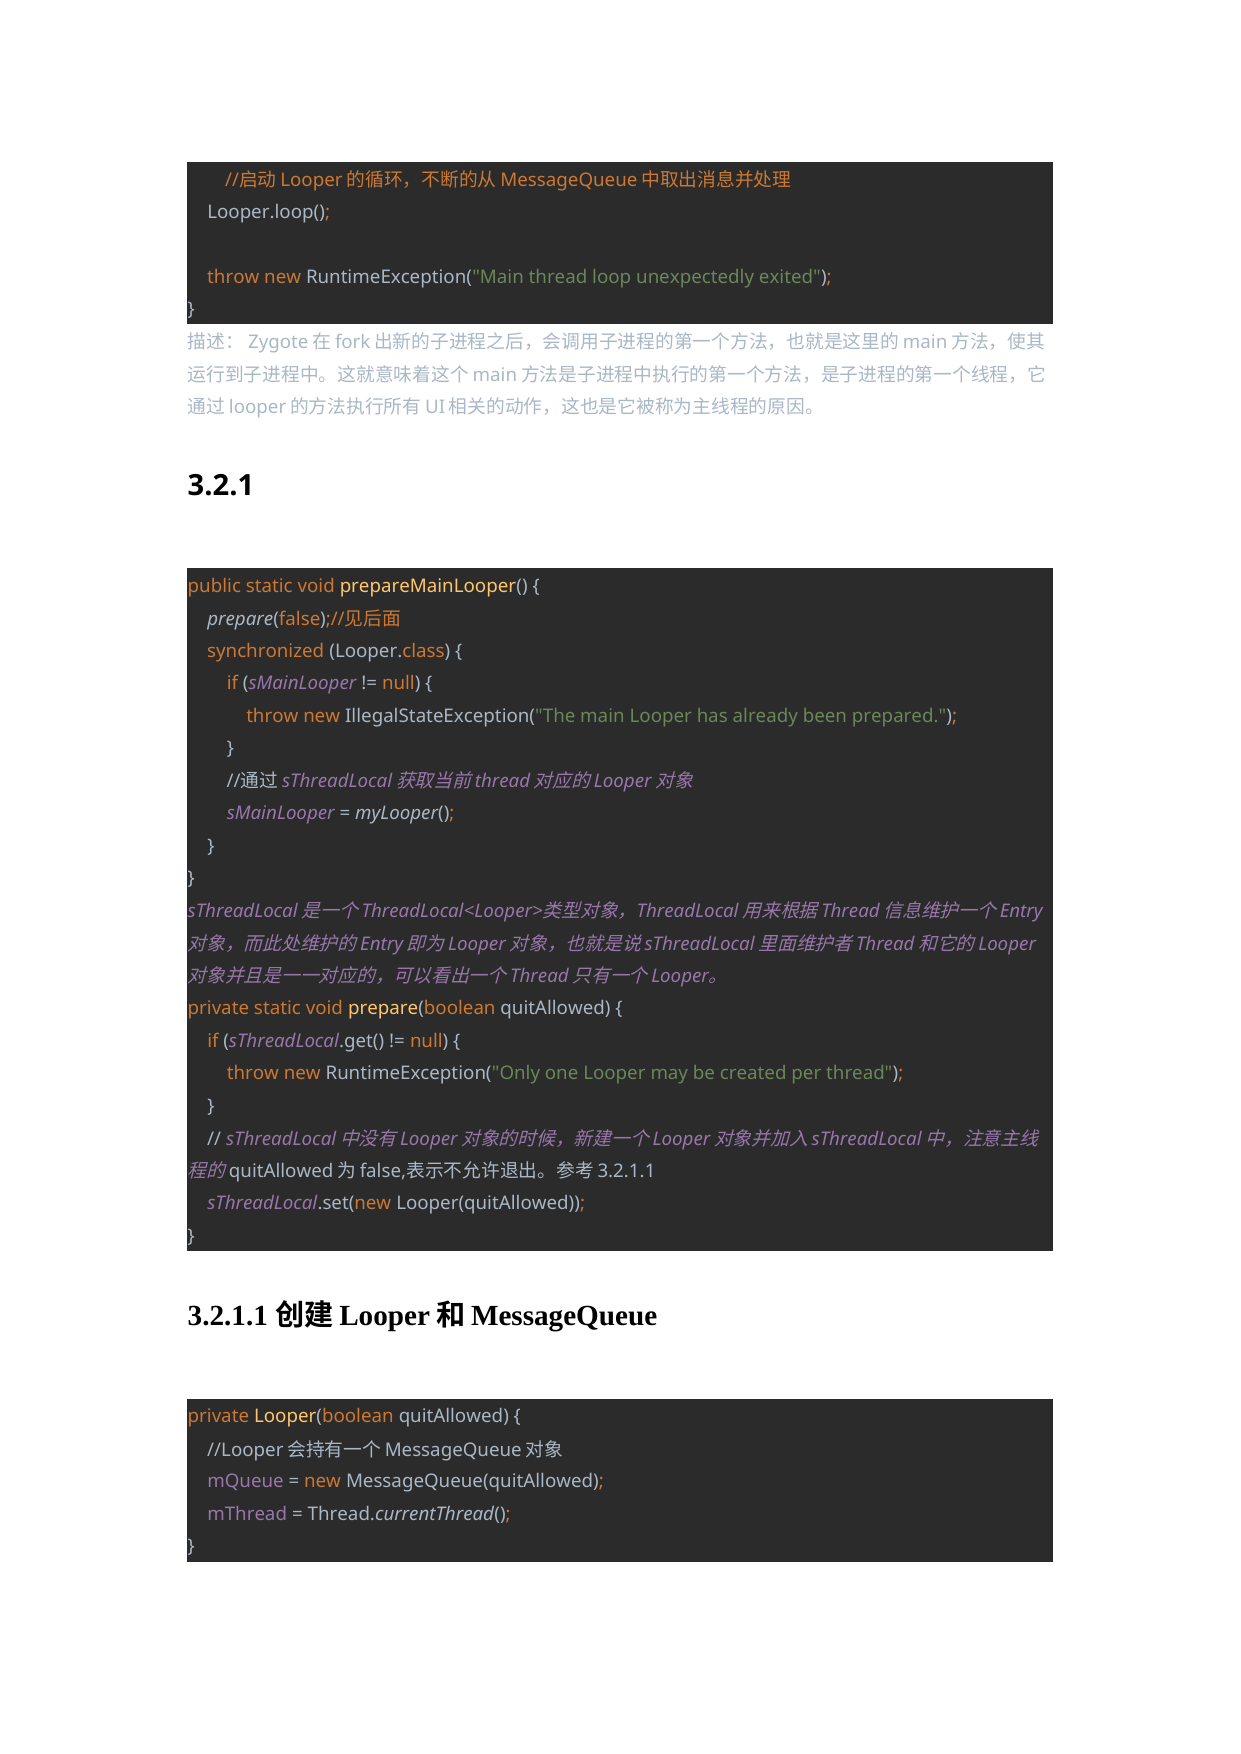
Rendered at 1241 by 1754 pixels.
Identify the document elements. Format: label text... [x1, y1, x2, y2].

text //启动Looper的循环，不断的从MessageQueue中取出消息并处理 Looper.loop(); throw new RuntimeException("Main thread loop unexpectedly exited"); } [187, 162, 1053, 324]
text //Looper会持有一个MessageQueue对象 mQueue = new MessageQueue(quitAllowed); mThread = Thread.currentThread(); } [187, 1432, 1053, 1562]
text 描述： Zygote在fork出新的子进程之后，会调用子进程的第一个方法，也就是这里的main方法，使其运行到子进程中。这就意味着这个main方法是子进程中执行的第一个方法，是子进程的第一个线程，它通过looper的方法执行所有UI相关的动作，这也是它被称为主线程的原因。 [187, 324, 1053, 422]
text // sThreadLocal中没有Looper对象的时候，新建一个Looper对象并加入sThreadLocal中，注意主线程的quitAllowed为false,表示不允许退出。参考3.2.1.1 sThreadLocal.set(new Looper(quitAllowed)); } [187, 1121, 1053, 1251]
text //通过sThreadLocal获取当前thread对应的Looper对象 sMainLooper = myLooper(); } } [187, 763, 1053, 893]
text sThreadLocal是一个ThreadLocal<Looper>类型对象，ThreadLocal用来根据Thread信息维护一个Entry对象，而此处维护的Entry即为Looper对象，也就是说sThreadLocal里面维护者Thread和它的Looper对象并且是一一对应的，可以看出一个Thread只有一个Looper。 [187, 893, 1053, 991]
subtitle 3.2.1.1 创建Looper和MessageQueue [187, 1280, 1053, 1345]
text public static void prepareMainLooper() { prepare(false);//见后面 synchronized (Looper.class) { if (sMainLooper != null) { throw new IllegalStateException("The main Looper has already been prepared."); } [187, 568, 1053, 763]
subtitle 3.2.1 [187, 451, 1053, 516]
text private static void prepare(boolean quitAllowed) { if (sThreadLocal.get() != null) { throw new RuntimeException("Only one Looper may be created per thread"); } [187, 991, 1053, 1121]
text private Looper(boolean quitAllowed) { [187, 1399, 1053, 1432]
